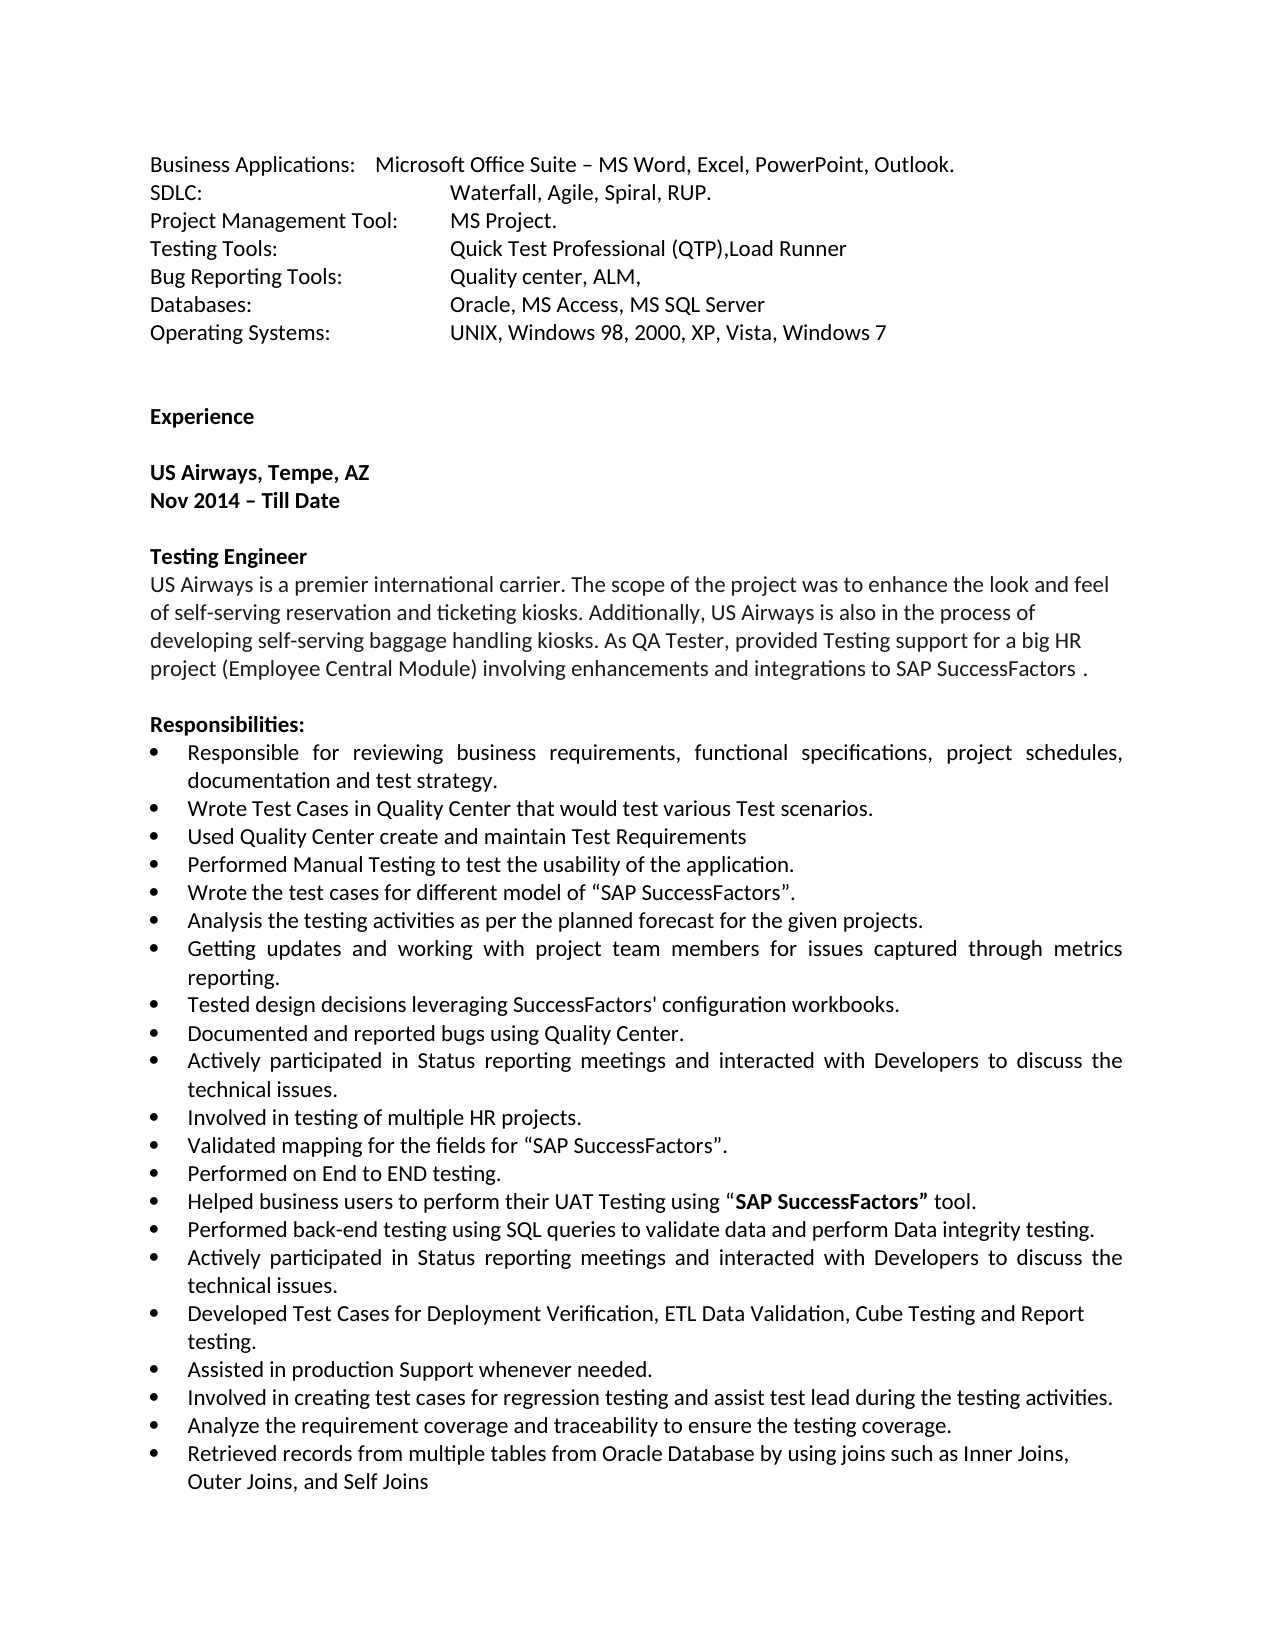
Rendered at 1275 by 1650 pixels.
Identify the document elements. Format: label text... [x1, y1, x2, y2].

text Bug Reporting Tools: Quality center, ALM, [150, 262, 1125, 290]
list Analysis the testing activities as per the planned forecast for the given projects. [150, 907, 1125, 934]
subtitle Responsibilities: [150, 710, 1125, 738]
list Retrieved records from multiple tables from Oracle Database by using joins such as Inner Joins, Outer Joins, and Self Joins [150, 1439, 1125, 1495]
list Validated mapping for the fields for “SAP SuccessFactors”. [150, 1131, 1125, 1159]
text Business Applications: Microsoft Office Suite – MS Word, Excel, PowerPoint, Outlook. [150, 150, 1125, 178]
text Databases: Oracle, MS Access, MS SQL Server [150, 290, 1125, 318]
list Used Quality Center create and maintain Test Requirements [150, 822, 1125, 851]
text US Airways, Tempe, AZ [150, 458, 1125, 486]
text Project Management Tool: MS Project. [150, 206, 1125, 234]
list Involved in testing of multiple HR projects. [150, 1103, 1125, 1131]
list Responsible for reviewing business requirements, functional specifications, project schedules, documentation and test strategy. [150, 738, 1125, 794]
list Performed on End to END testing. [150, 1159, 1125, 1187]
list Actively participated in Status reporting meetings and interacted with Developers to discuss the technical issues. [150, 1243, 1125, 1299]
list Documented and reported bugs using Quality Center. [150, 1019, 1125, 1047]
list Performed back-end testing using SQL queries to validate data and perform Data integrity testing. [150, 1215, 1125, 1243]
list Performed Manual Testing to test the usability of the application. [150, 851, 1125, 878]
text Nov 2014 – Till Date [150, 486, 1125, 514]
text Operating Systems: UNIX, Windows 98, 2000, XP, Vista, Windows 7 [150, 318, 1125, 346]
list Developed Test Cases for Deployment Verification, ETL Data Validation, Cube Testing and Report testing. [150, 1299, 1125, 1355]
list Analyze the requirement coverage and traceability to ensure the testing coverage. [150, 1411, 1125, 1439]
text Testing Tools: Quick Test Professional (QTP),Load Runner [150, 234, 1125, 262]
list Wrote the test cases for different model of “SAP SuccessFactors”. [150, 878, 1200, 907]
list Getting updates and working with project team members for issues captured through metrics reporting. [150, 934, 1125, 991]
list Actively participated in Status reporting meetings and interacted with Developers to discuss the technical issues. [150, 1047, 1125, 1103]
list Helped business users to perform their UAT Testing using “SAP SuccessFactors” tool. [150, 1187, 1125, 1215]
text US Airways is a premier international carrier. The scope of the project was to enhance the look and feel of self-serving reservation and ticketing kiosks. Additionally, US Airways is also in the process of developing self-serving baggage handling kiosks. As QA Tester, provided Testing support for a big HR project (Employee Central Module) involving enhancements and integrations to SAP SuccessFactors . [150, 570, 1125, 682]
list Tested design decisions leveraging SuccessFactors' configuration workbooks. [150, 991, 1125, 1019]
text Experience [150, 402, 1125, 430]
text SDLC: Waterfall, Agile, Spiral, RUP. [150, 178, 1125, 206]
list Involved in creating test cases for regression testing and assist test lead during the testing activities. [150, 1383, 1125, 1411]
list Assisted in production Support whenever needed. [150, 1355, 1125, 1383]
text Testing Engineer [150, 542, 1125, 570]
list Wrote Test Cases in Quality Center that would test various Test scenarios. [150, 794, 1125, 822]
